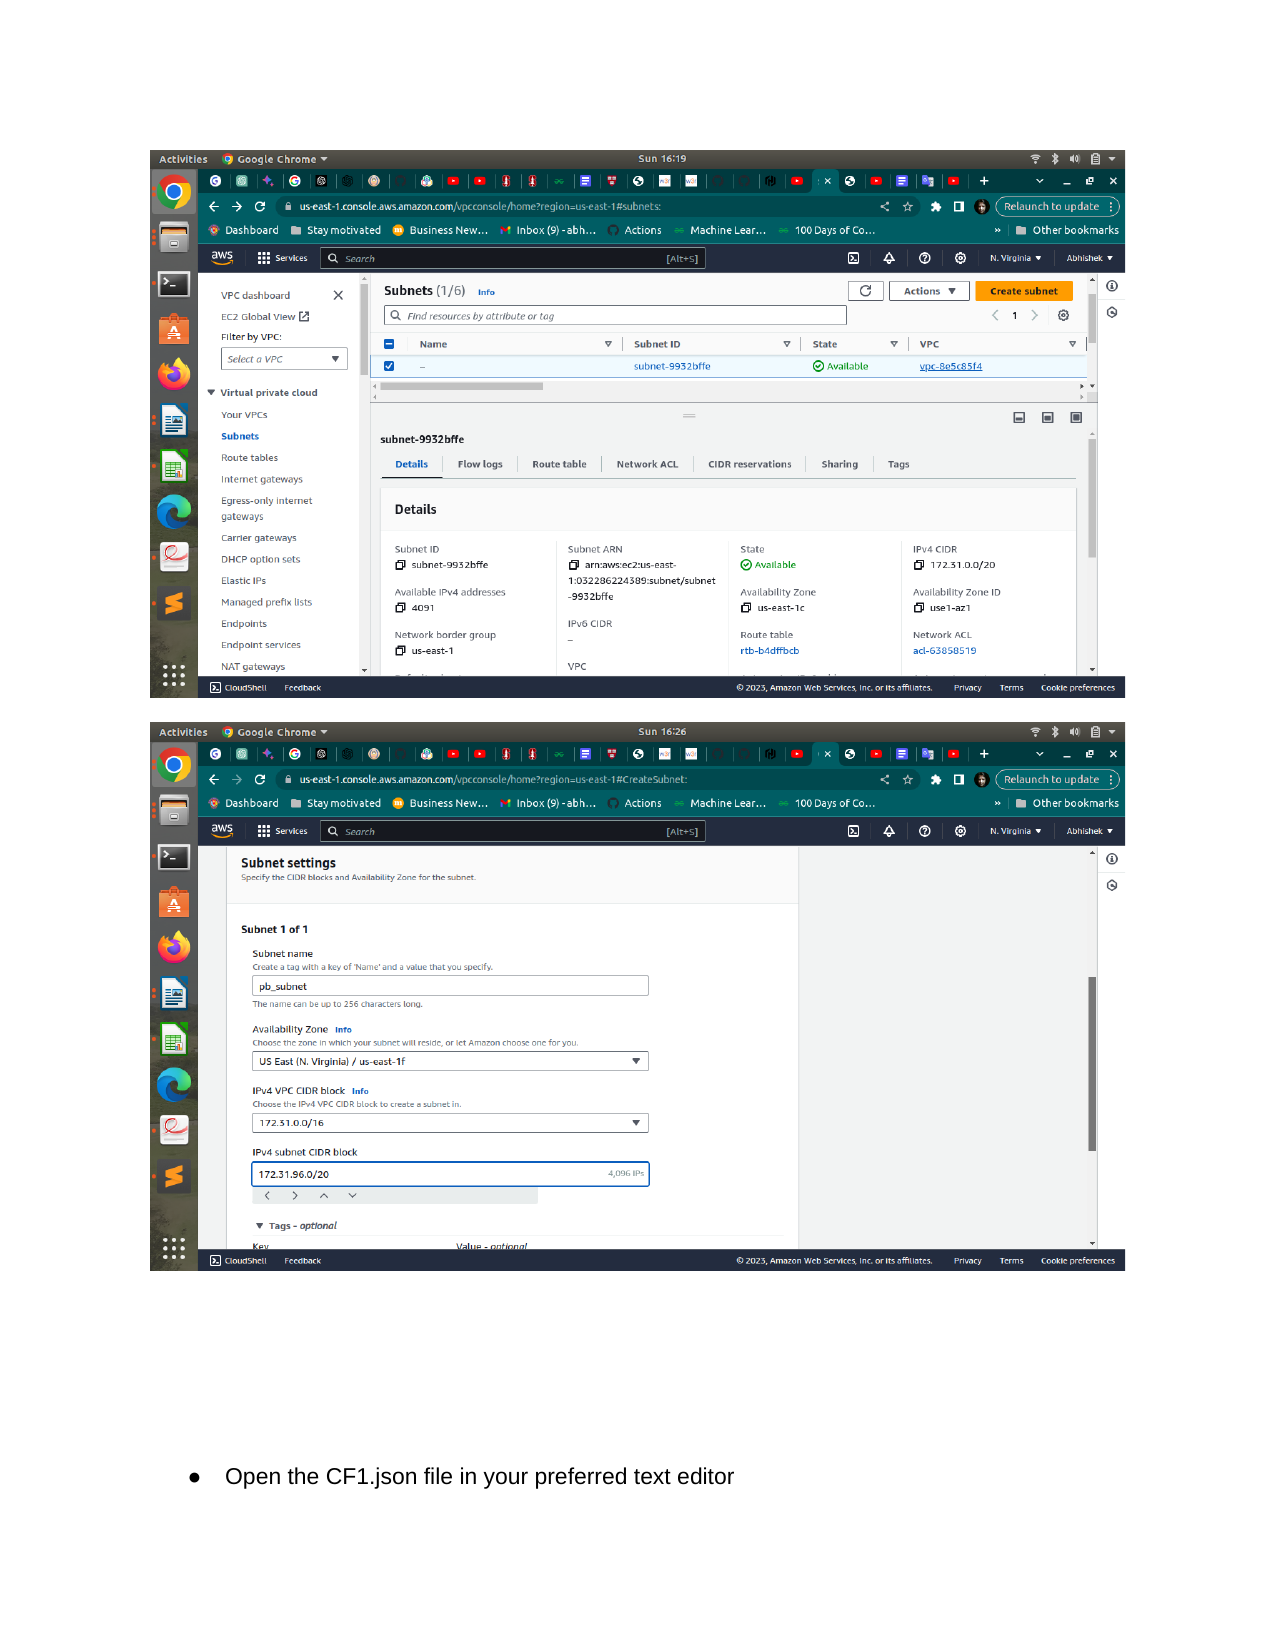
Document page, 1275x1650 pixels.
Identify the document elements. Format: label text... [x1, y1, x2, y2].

list Open the CF1.json file in your preferred text editor [187, 1463, 1125, 1489]
picture [150, 150, 1125, 698]
picture [150, 722, 1125, 1271]
